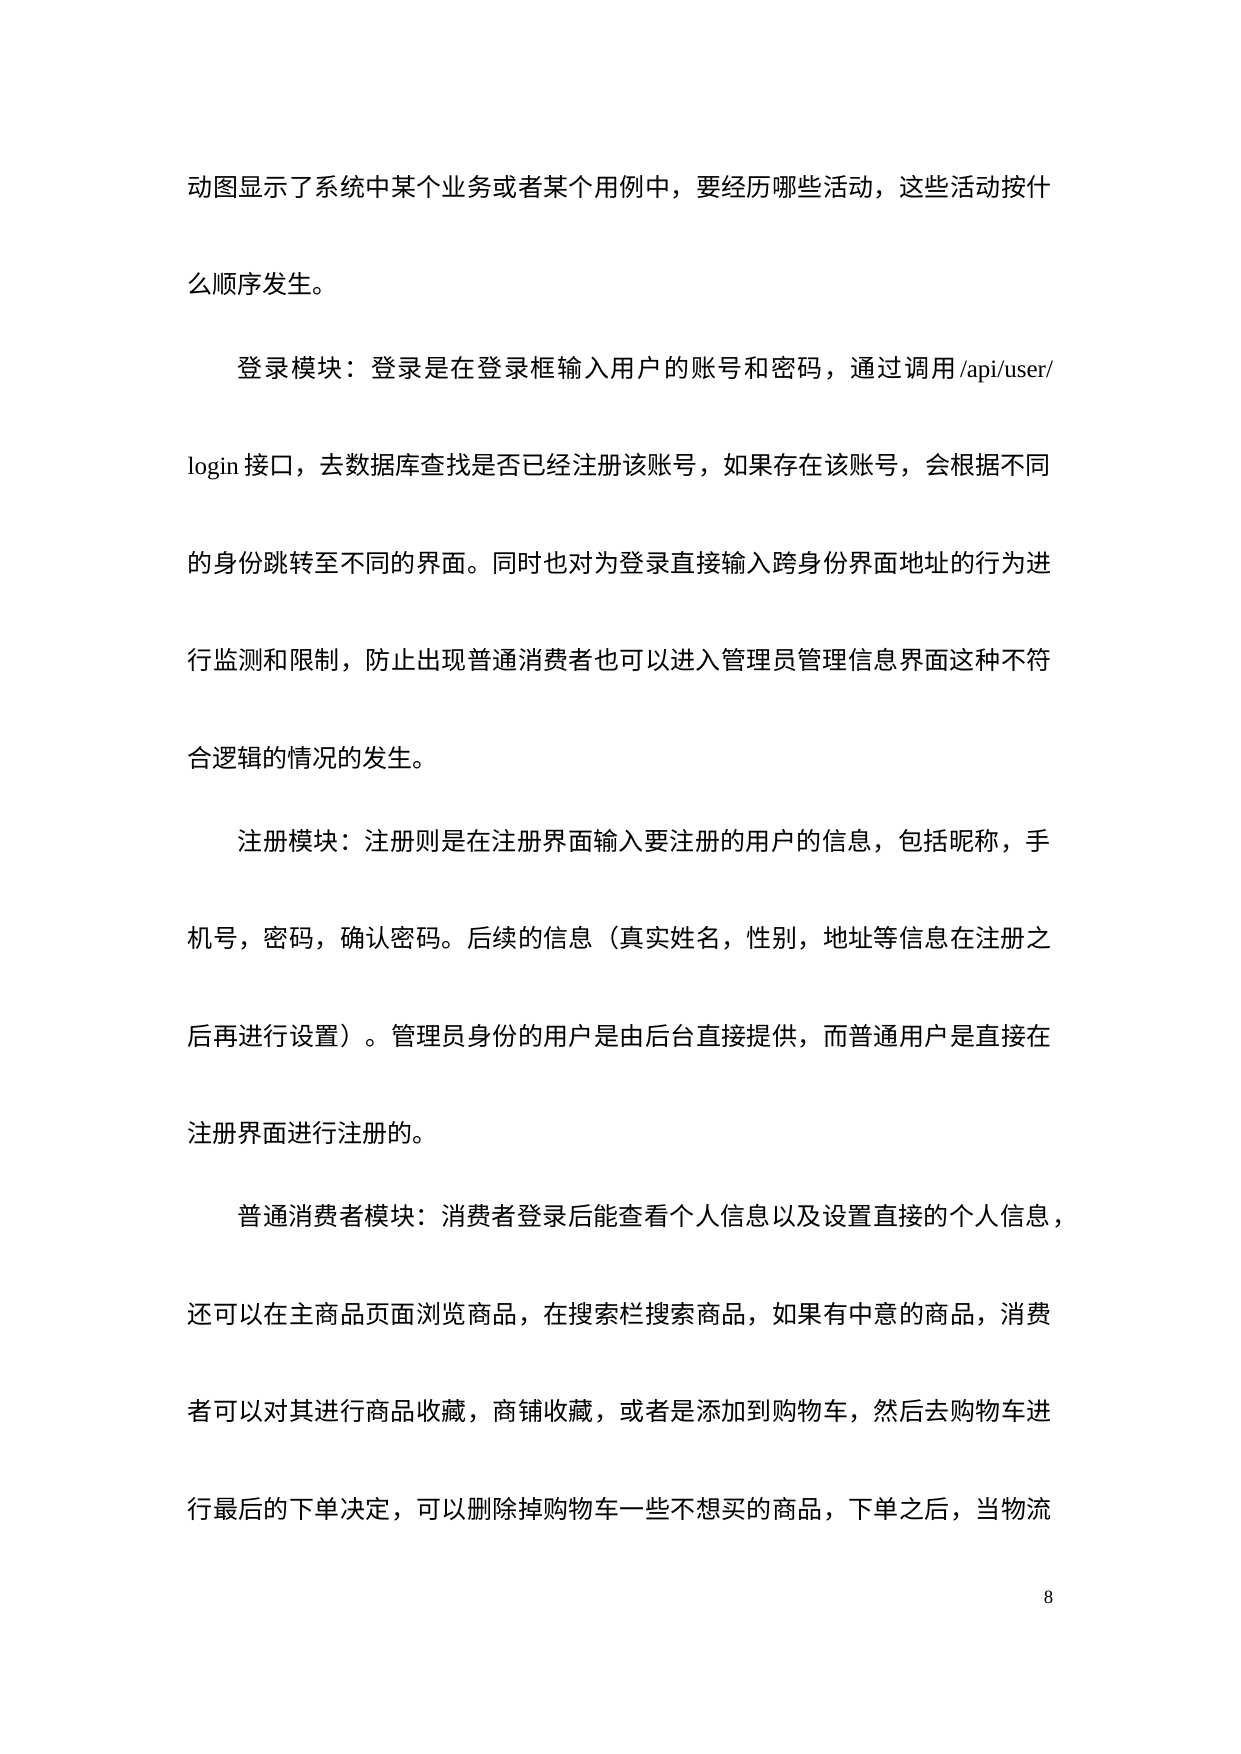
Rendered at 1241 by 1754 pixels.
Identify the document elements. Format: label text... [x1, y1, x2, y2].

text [187, 1182, 1053, 1540]
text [187, 153, 1053, 316]
text 注册模块：注册则是在注册界面输入要注册的用户的信息，包括昵称，手机号，密码，确认密码。后续的信息（真实姓名，性别，地址等信息在注册之后再进行设置）。管理员身份的用户是由后台直接提供，而普通用户是直接在注册界面进行注册的。 [187, 807, 1053, 1164]
text 登录模块：登录是在登录框输入用户的账号和密码，通过调用/api/user/login接口，去数据库查找是否已经注册该账号，如果存在该账号，会根据不同的身份跳转至不同的界面。同时也对为登录直接输入跨身份界面地址的行为进行监测和限制，防止出现普通消费者也可以进入管理员管理信息界面这种不符合逻辑的情况的发生。 [187, 334, 1053, 789]
